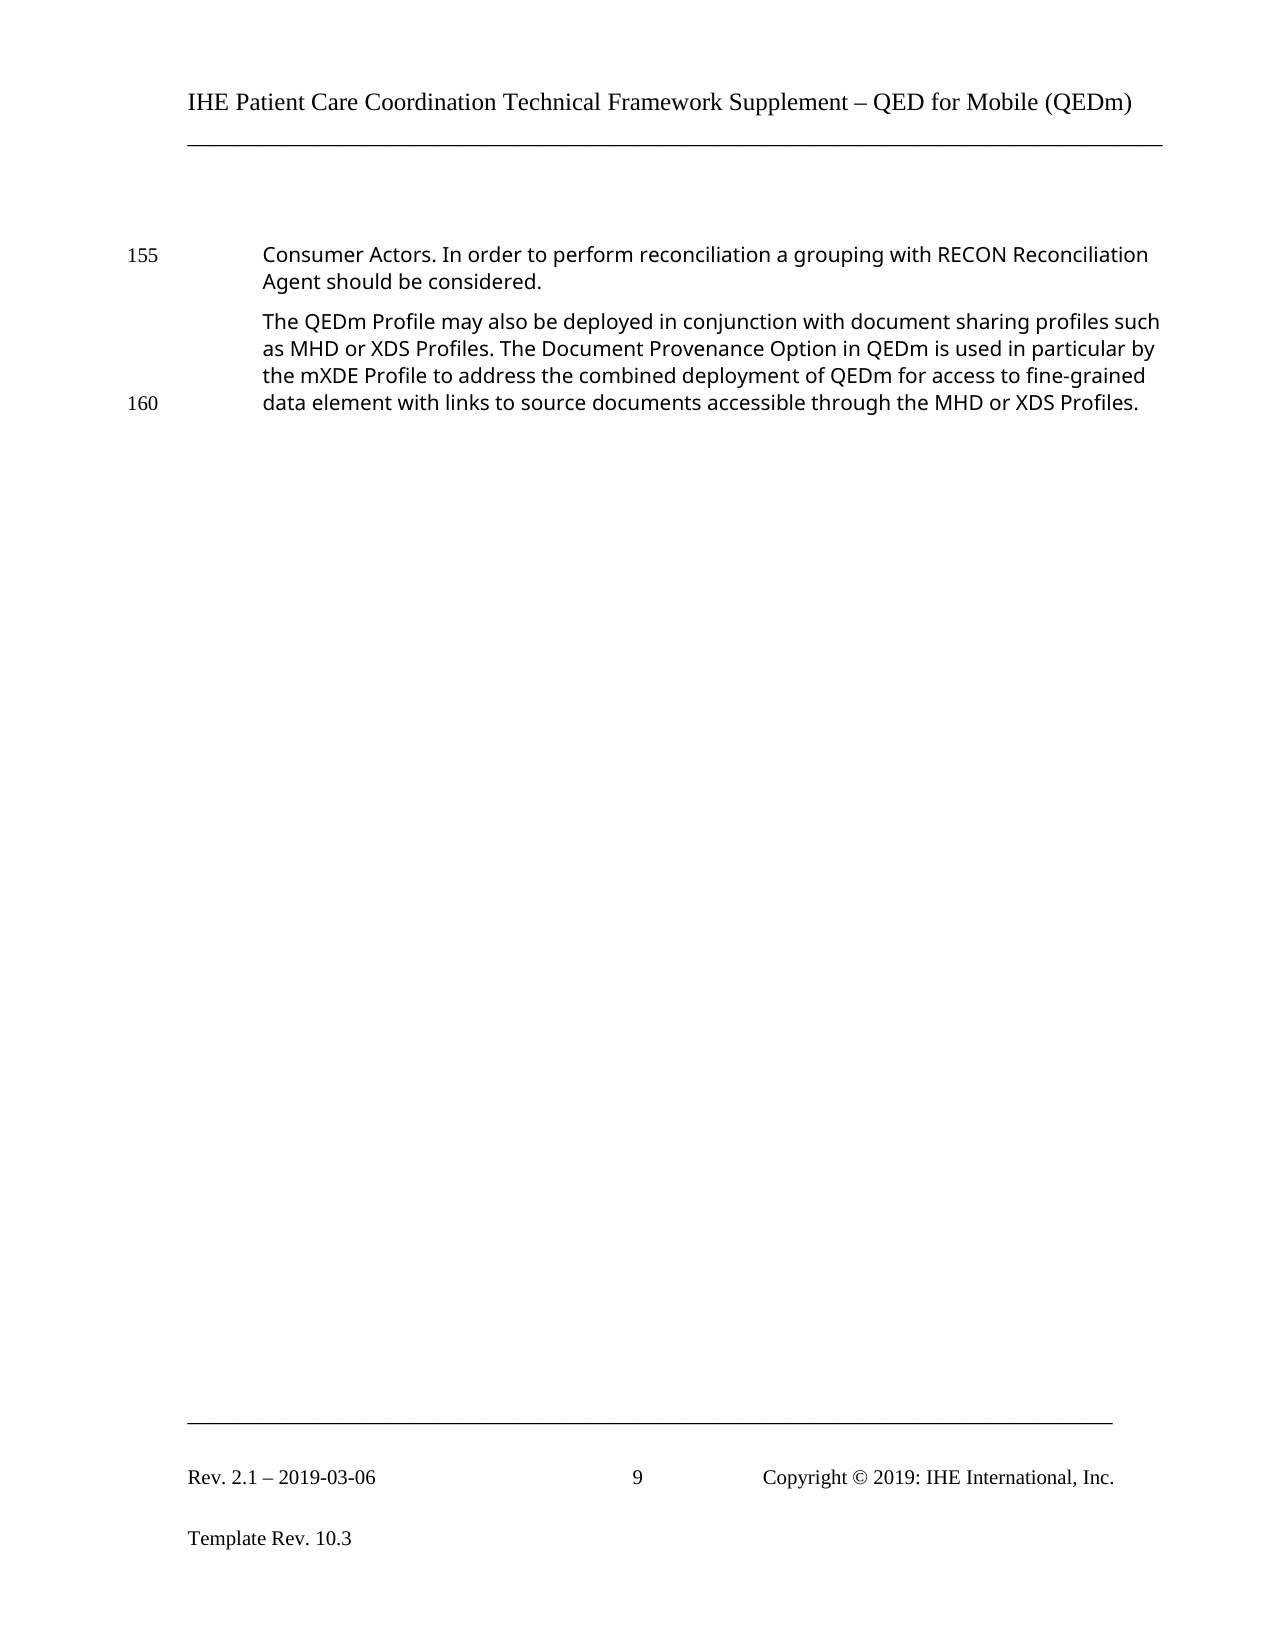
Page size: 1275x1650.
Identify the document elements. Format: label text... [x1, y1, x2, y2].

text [262, 241, 1162, 295]
text The QEDm Profile may also be deployed in conjunction with document sharing profiles such as MHD or XDS Profiles. The Document Provenance Option in QEDm is used in particular by the mXDE Profile to address the combined deployment of QEDm for access to fine-grained data element with links to source documents accessible through the MHD or XDS Profiles. [262, 307, 1162, 416]
